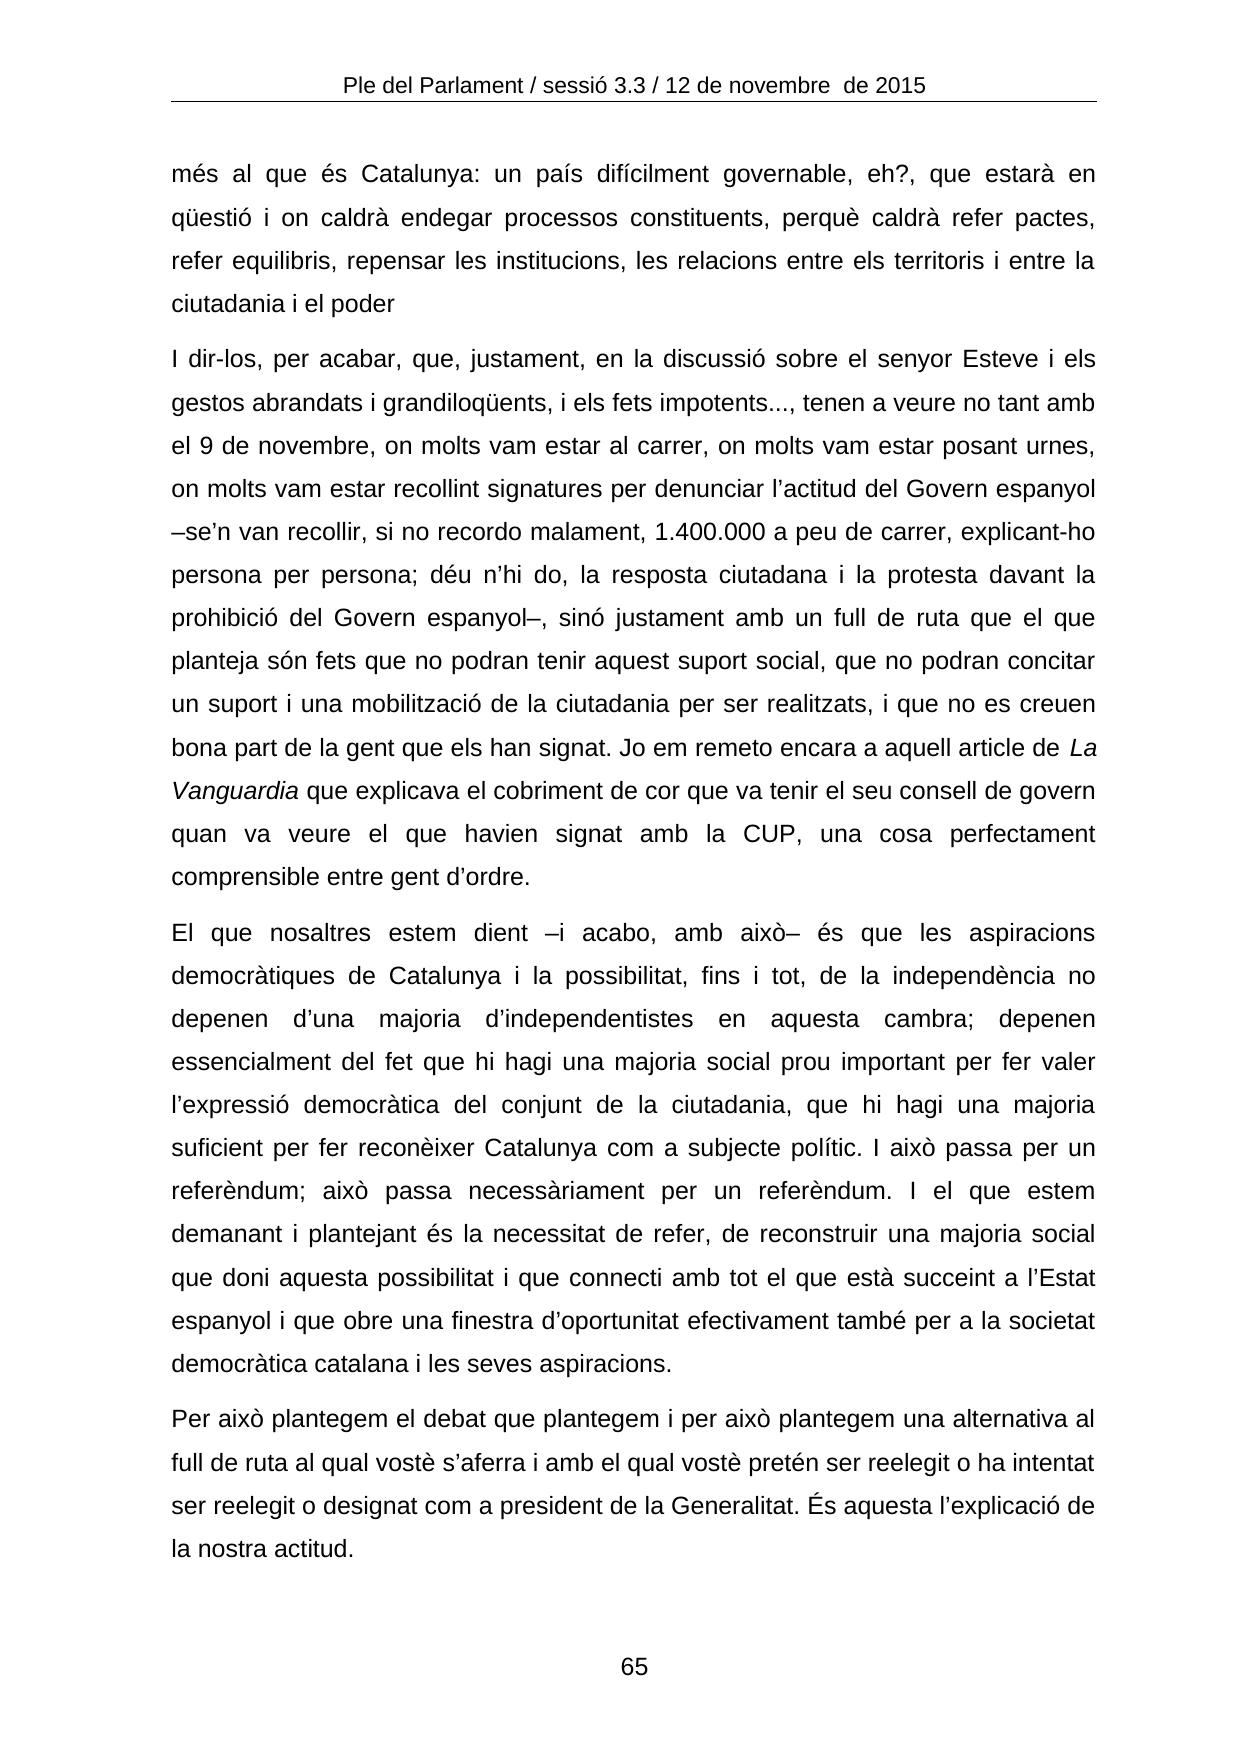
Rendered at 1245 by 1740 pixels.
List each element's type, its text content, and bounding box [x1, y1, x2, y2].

text Per això plantegem el debat que plantegem i per això plantegem una alternativa al full de ruta al qual vostè s’aferra i amb el qual vostè pretén ser reelegit o ha intentat ser reelegit o designat com a president de la Generalitat. És aquesta l’explicació de la nostra actitud. [171, 1404, 1097, 1563]
text El que nosaltres estem dient –i acabo, amb això– és que les aspiracions democràtiques de Catalunya i la possibilitat, fins i tot, de la independència no depenen d’una majoria d’independentistes en aquesta cambra; depenen essencialment del fet que hi hagi una majoria social prou important per fer valer l’expressió democràtica del conjunt de la ciutadania, que hi hagi una majoria suficient per fer reconèixer Catalunya com a subjecte polític. I això passa per un referèndum; això passa necessàriament per un referèndum. I el que estem demanant i plantejant és la necessitat de refer, de reconstruir una majoria social que doni aquesta possibilitat i que connecti amb tot el que està succeint a l’Estat espanyol i que obre una finestra d’oportunitat efectivament també per a la societat democràtica catalana i les seves aspiracions. [171, 918, 1097, 1378]
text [171, 159, 1097, 318]
text I dir-los, per acabar, que, justament, en la discussió sobre el senyor Esteve i els gestos abrandats i grandiloqüents, i els fets impotents..., tenen a veure no tant amb el 9 de novembre, on molts vam estar al carrer, on molts vam estar posant urnes, on molts vam estar recollint signatures per denunciar l’actitud del Govern espanyol –se’n van recollir, si no recordo malament, 1.400.000 a peu de carrer, explicant-ho persona per persona; déu n’hi do, la resposta ciutadana i la protesta davant la prohibició del Govern espanyol–, sinó justament amb un full de ruta que el que planteja són fets que no podran tenir aquest suport social, que no podran concitar un suport i una mobilització de la ciutadania per ser realitzats, i que no es creuen bona part de la gent que els han signat. Jo em remeto encara a aquell article de La Vanguardia que explicava el cobriment de cor que va tenir el seu consell de govern quan va veure el que havien signat amb la CUP, una cosa perfectament comprensible entre gent d’ordre. [171, 344, 1097, 891]
